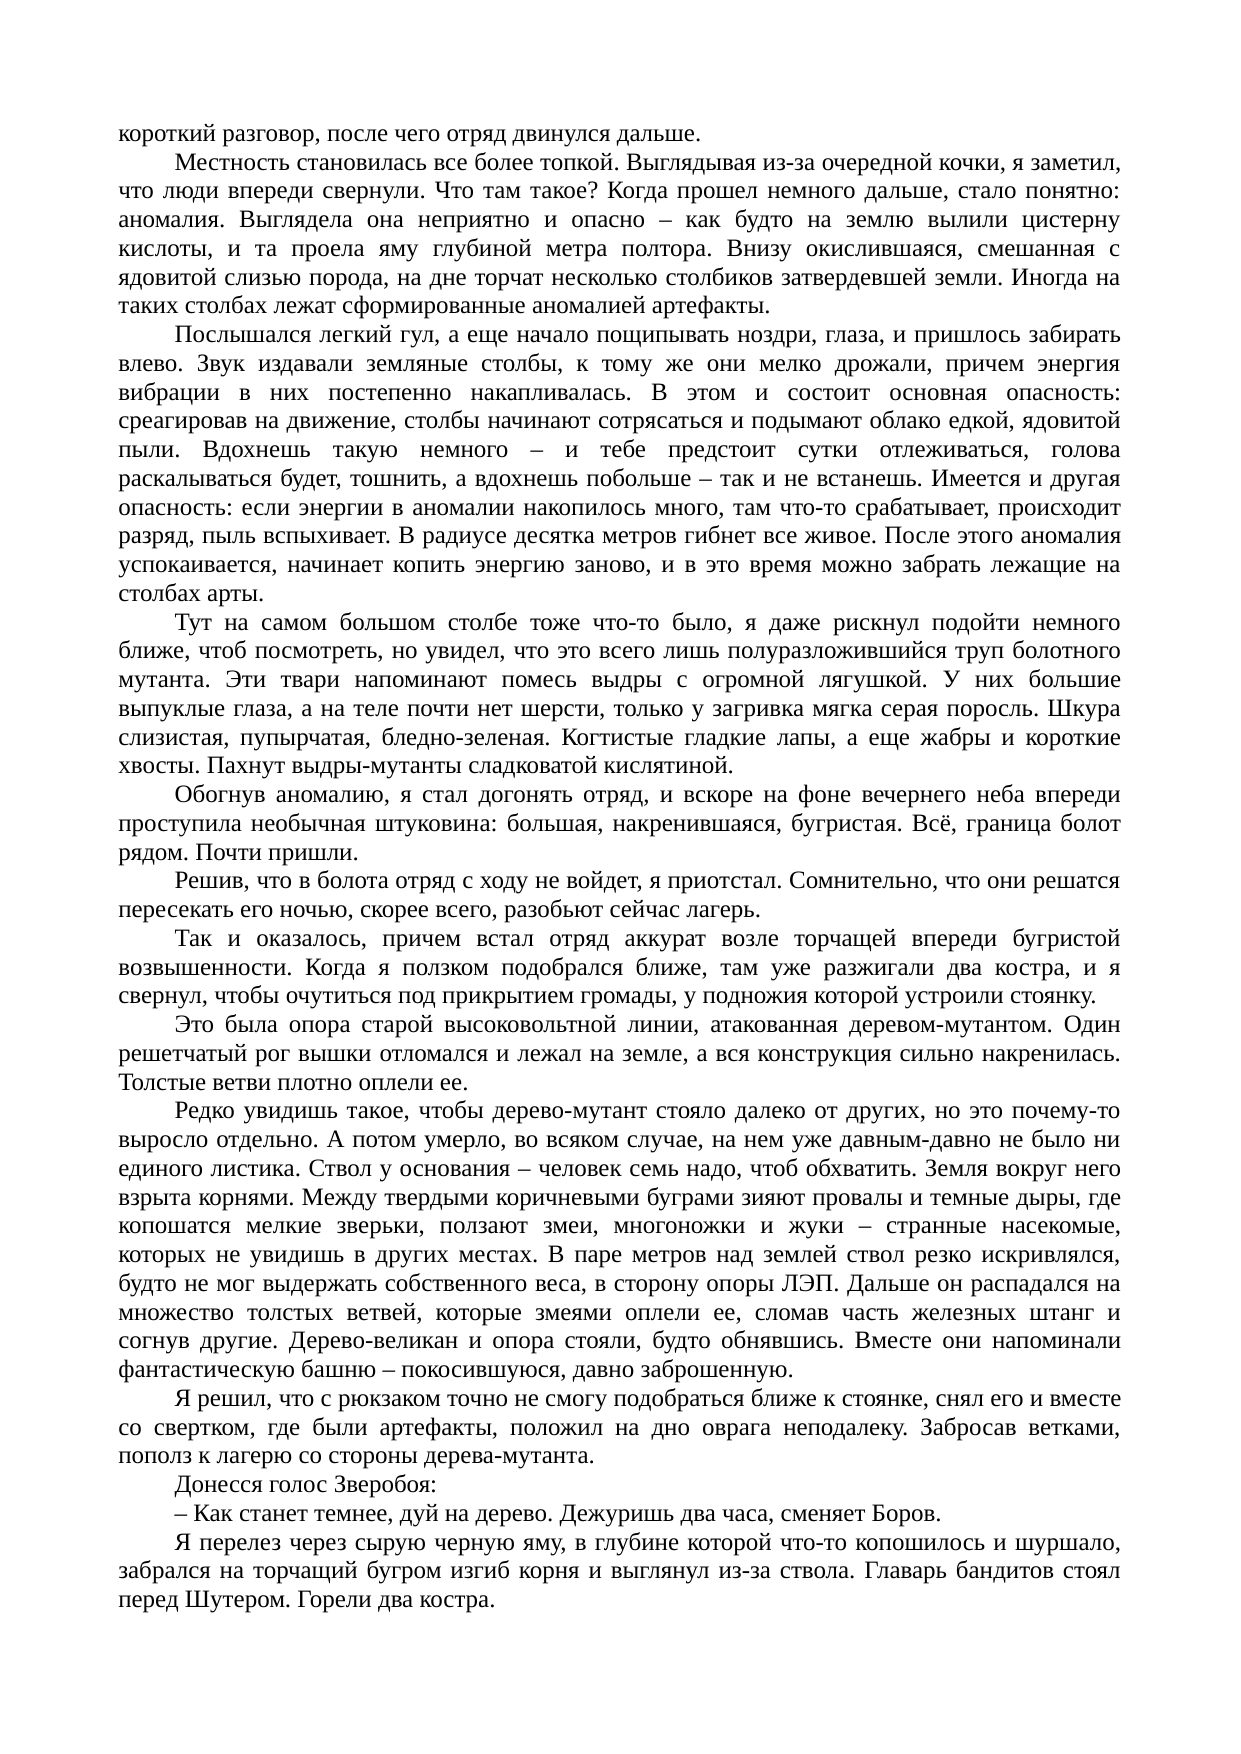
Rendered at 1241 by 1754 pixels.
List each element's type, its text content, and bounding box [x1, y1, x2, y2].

text Я решил, что с рюкзаком точно не смогу подобраться ближе к стоянке, снял его и вместе со свертком, где были артефакты, положил на дно оврага неподалеку. Забросав ветками, пополз к лагерю со стороны дерева-мутанта. [118, 1383, 1122, 1469]
text Я перелез через сырую черную яму, в глубине которой что-то копошилось и шуршало, забрался на торчащий бугром изгиб корня и выглянул из-за ствола. Главарь бандитов стоял перед Шутером. Горели два костра. [118, 1527, 1122, 1613]
text Тут на самом большом столбе тоже что-то было, я даже рискнул подойти немного ближе, чтоб посмотреть, но увидел, что это всего лишь полуразложившийся труп болотного мутанта. Эти твари напоминают помесь выдры с огромной лягушкой. У них большие выпуклые глаза, а на теле почти нет шерсти, только у загривка мягка серая поросль. Шкура слизистая, пупырчатая, бледно-зеленая. Когтистые гладкие лапы, а еще жабры и короткие хвосты. Пахнут выдры-мутанты сладковатой кислятиной. [118, 607, 1122, 779]
text – Как станет темнее, дуй на дерево. Дежуришь два часа, сменяет Боров. [118, 1498, 1122, 1527]
text Решив, что в болота отряд с ходу не войдет, я приотстал. Сомнительно, что они решатся пересекать его ночью, скорее всего, разобьют сейчас лагерь. [118, 866, 1122, 923]
text Послышался легкий гул, а еще начало пощипывать ноздри, глаза, и пришлось забирать влево. Звук издавали земляные столбы, к тому же они мелко дрожали, причем энергия вибрации в них постепенно накапливалась. В этом и состоит основная опасность: среагировав на движение, столбы начинают сотрясаться и подымают облако едкой, ядовитой пыли. Вдохнешь такую немного – и тебе предстоит сутки отлеживаться, голова раскалываться будет, тошнить, а вдохнешь побольше – так и не встанешь. Имеется и другая опасность: если энергии в аномалии накопилось много, там что-то срабатывает, происходит разряд, пыль вспыхивает. В радиусе десятка метров гибнет все живое. После этого аномалия успокаивается, начинает копить энергию заново, и в это время можно забрать лежащие на столбах арты. [118, 319, 1122, 607]
text Обогнув аномалию, я стал догонять отряд, и вскоре на фоне вечернего неба впереди проступила необычная штуковина: большая, накренившаяся, бугристая. Всё, граница болот рядом. Почти пришли. [118, 779, 1122, 866]
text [118, 118, 1122, 147]
text Редко увидишь такое, чтобы дерево-мутант стояло далеко от других, но это почему-то выросло отдельно. А потом умерло, во всяком случае, на нем уже давным-давно не было ни единого листика. Ствол у основания – человек семь надо, чтоб обхватить. Земля вокруг него взрыта корнями. Между твердыми коричневыми буграми зияют провалы и темные дыры, где копошатся мелкие зверьки, ползают змеи, многоножки и жуки – странные насекомые, которых не увидишь в других местах. В паре метров над землей ствол резко искривлялся, будто не мог выдержать собственного веса, в сторону опоры ЛЭП. Дальше он распадался на множество толстых ветвей, которые змеями оплели ее, сломав часть железных штанг и согнув другие. Дерево-великан и опора стояли, будто обнявшись. Вместе они напоминали фантастическую башню – покосившуюся, давно заброшенную. [118, 1096, 1122, 1383]
text Местность становилась все более топкой. Выглядывая из-за очередной кочки, я заметил, что люди впереди свернули. Что там такое? Когда прошел немного дальше, стало понятно: аномалия. Выглядела она неприятно и опасно – как будто на землю вылили цистерну кислоты, и та проела яму глубиной метра полтора. Внизу окислившаяся, смешанная с ядовитой слизью порода, на дне торчат несколько столбиков затвердевшей земли. Иногда на таких столбах лежат сформированные аномалией артефакты. [118, 147, 1122, 319]
text Это была опора старой высоковольтной линии, атакованная деревом-мутантом. Один решетчатый рог вышки отломался и лежал на земле, а вся конструкция сильно накренилась. Толстые ветви плотно оплели ее. [118, 1009, 1122, 1096]
text Так и оказалось, причем встал отряд аккурат возле торчащей впереди бугристой возвышенности. Когда я ползком подобрался ближе, там уже разжигали два костра, и я свернул, чтобы очутиться под прикрытием громады, у подножия которой устроили стоянку. [118, 923, 1122, 1009]
text Донесся голос Зверобоя: [118, 1469, 1122, 1498]
